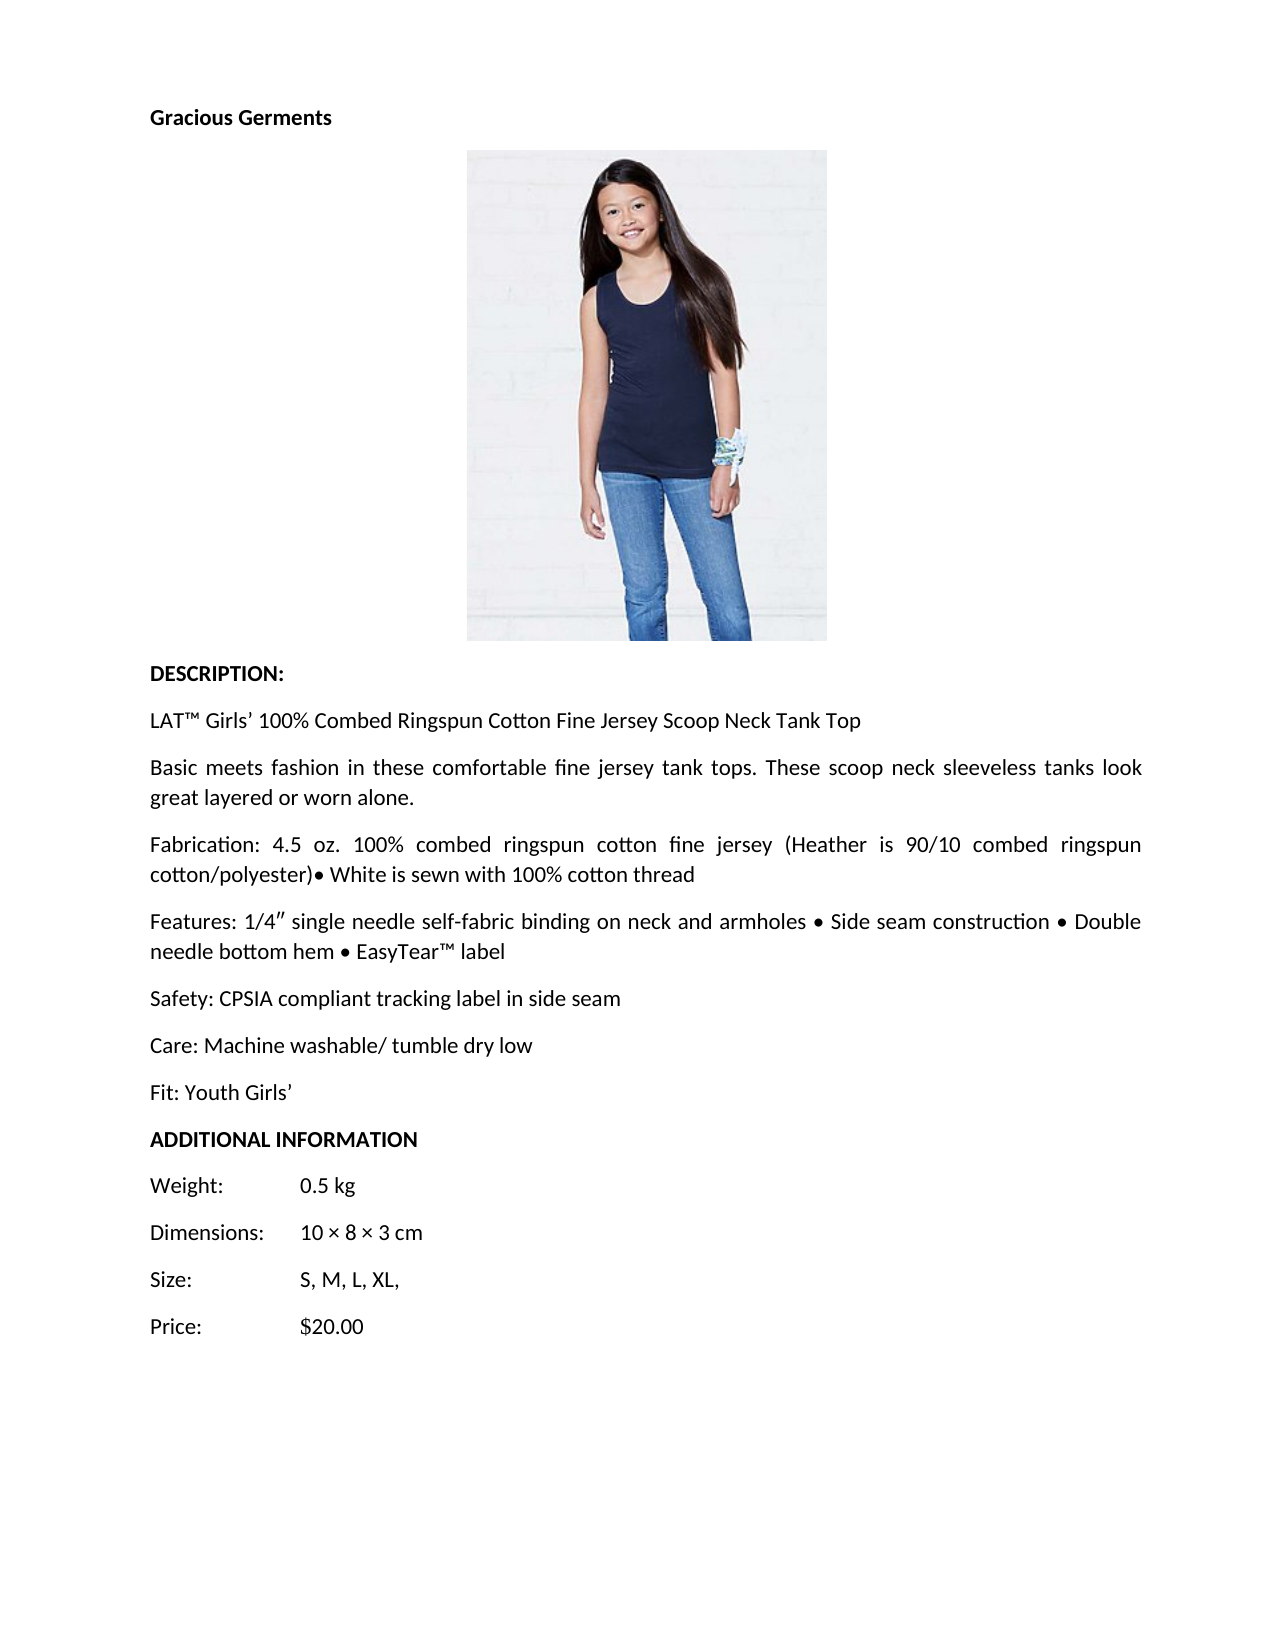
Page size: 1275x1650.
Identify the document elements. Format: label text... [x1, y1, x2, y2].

text Dimensions: 10 × 8 × 3 cm [150, 1218, 1144, 1246]
text Features: 1/4″ single needle self-fabric binding on neck and armholes • Side seam construction • Double needle bottom hem • EasyTear™ label [150, 907, 1144, 965]
text Fit: Youth Girls’ [150, 1078, 1144, 1106]
picture [466, 150, 827, 641]
text Care: Machine washable/ tumble dry low [150, 1031, 1144, 1059]
text Gracious Germents [150, 103, 1144, 131]
text LAT™ Girls’ 100% Combed Ringspun Cotton Fine Jersey Scoop Neck Tank Top [150, 706, 1144, 734]
text ADDITIONAL INFORMATION [150, 1125, 1144, 1153]
text Basic meets fashion in these comfortable fine jersey tank tops. These scoop neck sleeveless tanks look great layered or worn alone. [150, 753, 1144, 811]
text Weight: 0.5 kg [150, 1172, 1144, 1199]
text DESCRIPTION: [150, 659, 1144, 687]
text Safety: CPSIA compliant tracking label in side seam [150, 984, 1144, 1012]
text Fabrication: 4.5 oz. 100% combed ringspun cotton fine jersey (Heather is 90/10 combed ringspun cotton/polyester)• White is sewn with 100% cotton thread [150, 830, 1144, 888]
text Price: $20.00 [150, 1312, 1144, 1340]
text Size: S, M, L, XL, [150, 1265, 1144, 1293]
